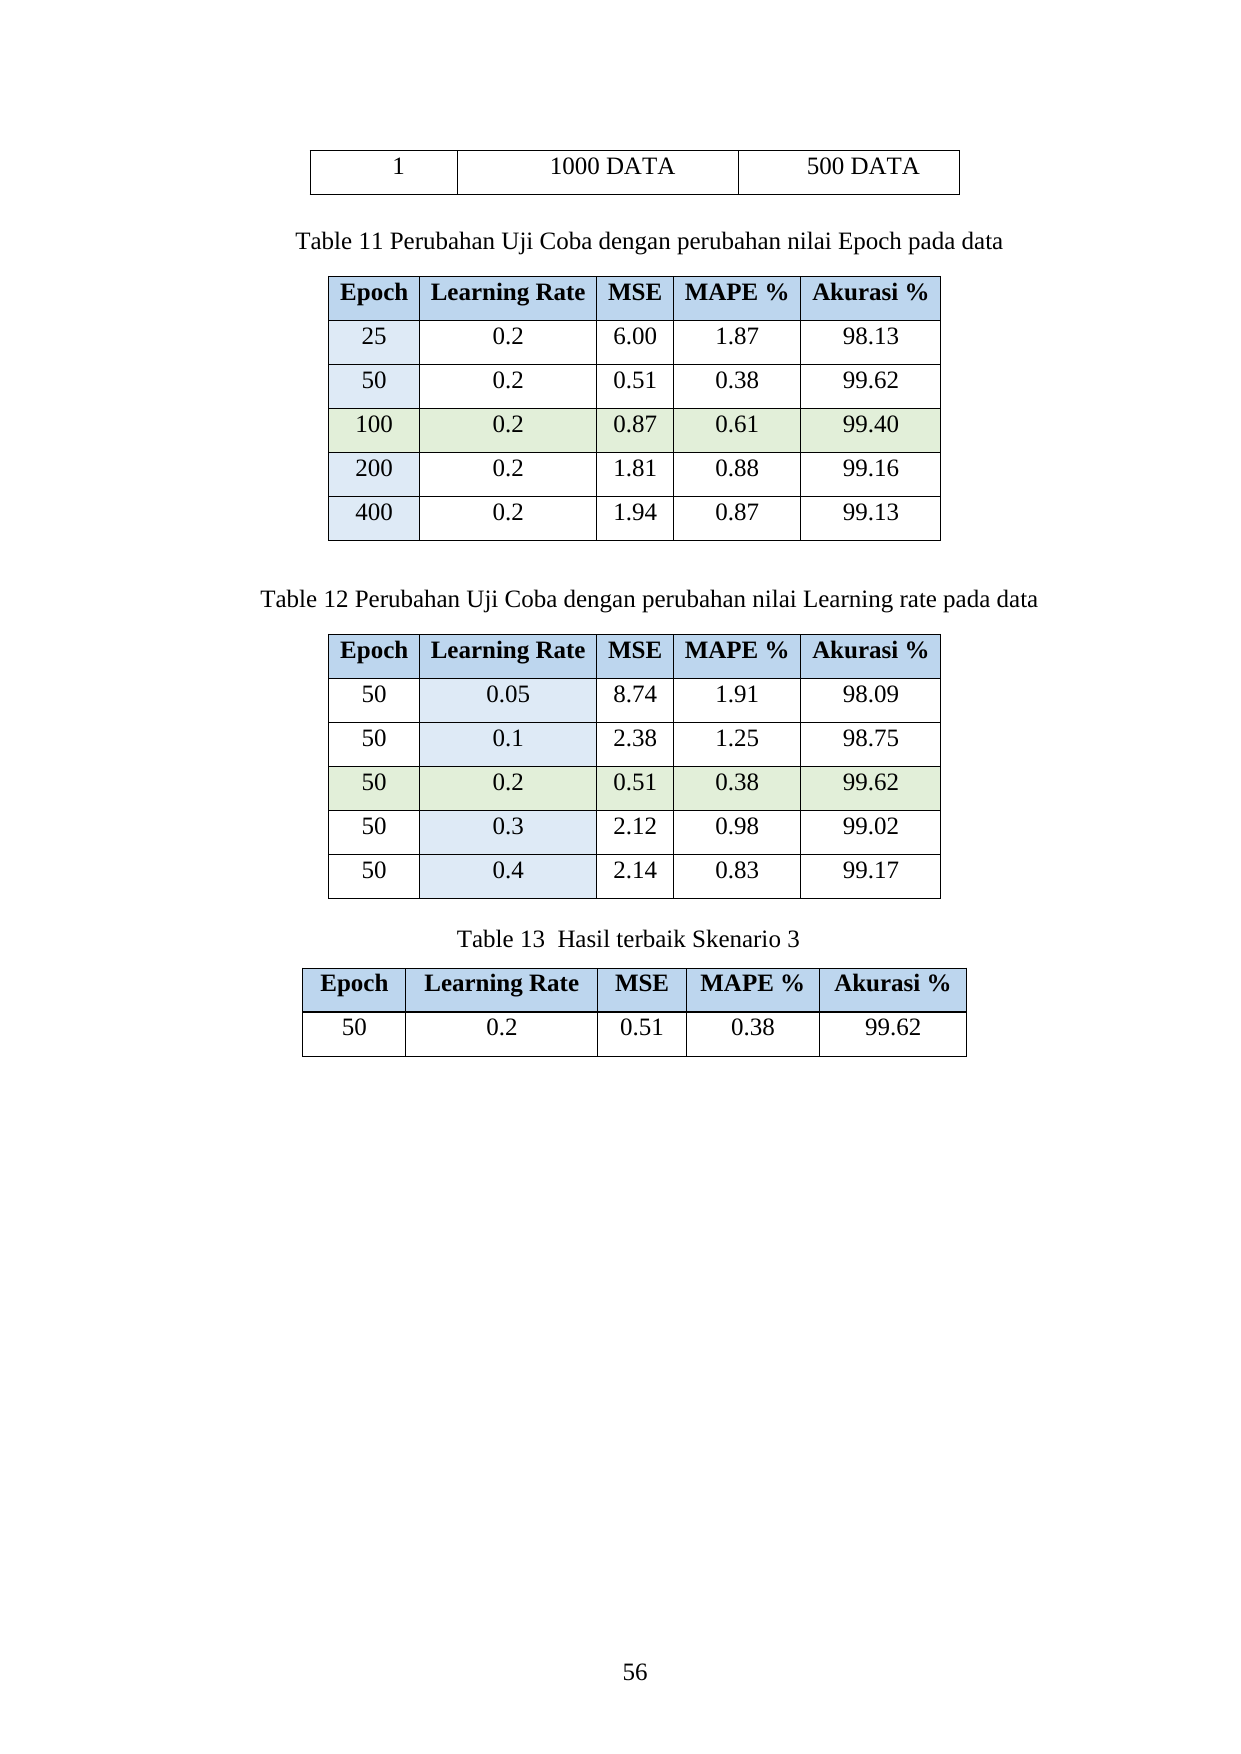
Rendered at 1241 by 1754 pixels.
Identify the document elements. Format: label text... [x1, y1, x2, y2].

table_cell 50 [329, 855, 419, 898]
table_cell 0.51 [597, 767, 673, 810]
table_cell 1000 DATA [458, 151, 738, 194]
table_cell 50 [329, 767, 419, 810]
table_header MSE [598, 969, 686, 1011]
table_cell 0.98 [674, 811, 800, 854]
table_cell 98.09 [801, 679, 940, 722]
table_cell 500 DATA [739, 151, 959, 194]
table_header MSE [597, 277, 673, 320]
table_cell 0.4 [420, 855, 596, 898]
table_cell 1.81 [597, 453, 673, 496]
table_cell 99.40 [801, 409, 940, 452]
table_cell 99.62 [801, 365, 940, 408]
table_cell 0.2 [406, 1013, 597, 1056]
table_cell 99.62 [820, 1013, 966, 1056]
table_cell 0.2 [420, 365, 596, 408]
table_cell 2.14 [597, 855, 673, 898]
table_cell 1.87 [674, 321, 800, 364]
table_header Akurasi % [801, 635, 940, 678]
table_cell 0.2 [420, 497, 596, 540]
table_cell 0.2 [420, 767, 596, 810]
table_cell 50 [329, 365, 419, 408]
table_header MAPE % [674, 277, 800, 320]
table_cell 0.2 [420, 453, 596, 496]
table_cell 0.2 [420, 321, 596, 364]
table_header Epoch [329, 635, 419, 678]
table_cell 99.17 [801, 855, 940, 898]
table_cell 50 [303, 1013, 405, 1056]
table_cell 0.51 [598, 1013, 686, 1056]
table_cell 50 [329, 723, 419, 766]
table_header Learning Rate [420, 277, 596, 320]
table_header MAPE % [674, 635, 800, 678]
table_cell 0.38 [674, 365, 800, 408]
table_cell 50 [329, 811, 419, 854]
table_cell 99.16 [801, 453, 940, 496]
table_cell 98.75 [801, 723, 940, 766]
table_cell 0.61 [674, 409, 800, 452]
table_cell 0.87 [674, 497, 800, 540]
table_cell 2.12 [597, 811, 673, 854]
table_cell 99.13 [801, 497, 940, 540]
table_cell 0.1 [420, 723, 596, 766]
table_header Epoch [303, 969, 405, 1011]
table_cell 0.88 [674, 453, 800, 496]
table_cell 1.91 [674, 679, 800, 722]
table_cell 99.62 [801, 767, 940, 810]
table_cell 6.00 [597, 321, 673, 364]
table_cell 1.25 [674, 723, 800, 766]
table_cell 98.13 [801, 321, 940, 364]
table_cell 200 [329, 453, 419, 496]
table_cell 0.83 [674, 855, 800, 898]
table_header Learning Rate [406, 969, 597, 1011]
table_header Epoch [329, 277, 419, 320]
table_header Akurasi % [801, 277, 940, 320]
table_cell 0.3 [420, 811, 596, 854]
table_cell 8.74 [597, 679, 673, 722]
table_header MAPE % [687, 969, 819, 1011]
table_cell 0.05 [420, 679, 596, 722]
table_cell 2.38 [597, 723, 673, 766]
table_cell 100 [329, 409, 419, 452]
table_cell 0.51 [597, 365, 673, 408]
table_cell 400 [329, 497, 419, 540]
table_header Akurasi % [820, 969, 966, 1011]
table_cell 1 [311, 151, 457, 194]
table_header MSE [597, 635, 673, 678]
table_cell 50 [329, 679, 419, 722]
table_cell 0.87 [597, 409, 673, 452]
table_cell 0.2 [420, 409, 596, 452]
table_cell 1.94 [597, 497, 673, 540]
table_header Learning Rate [420, 635, 596, 678]
table_cell 0.38 [674, 767, 800, 810]
table_cell 0.38 [687, 1013, 819, 1056]
table_cell 99.02 [801, 811, 940, 854]
table_cell 25 [329, 321, 419, 364]
